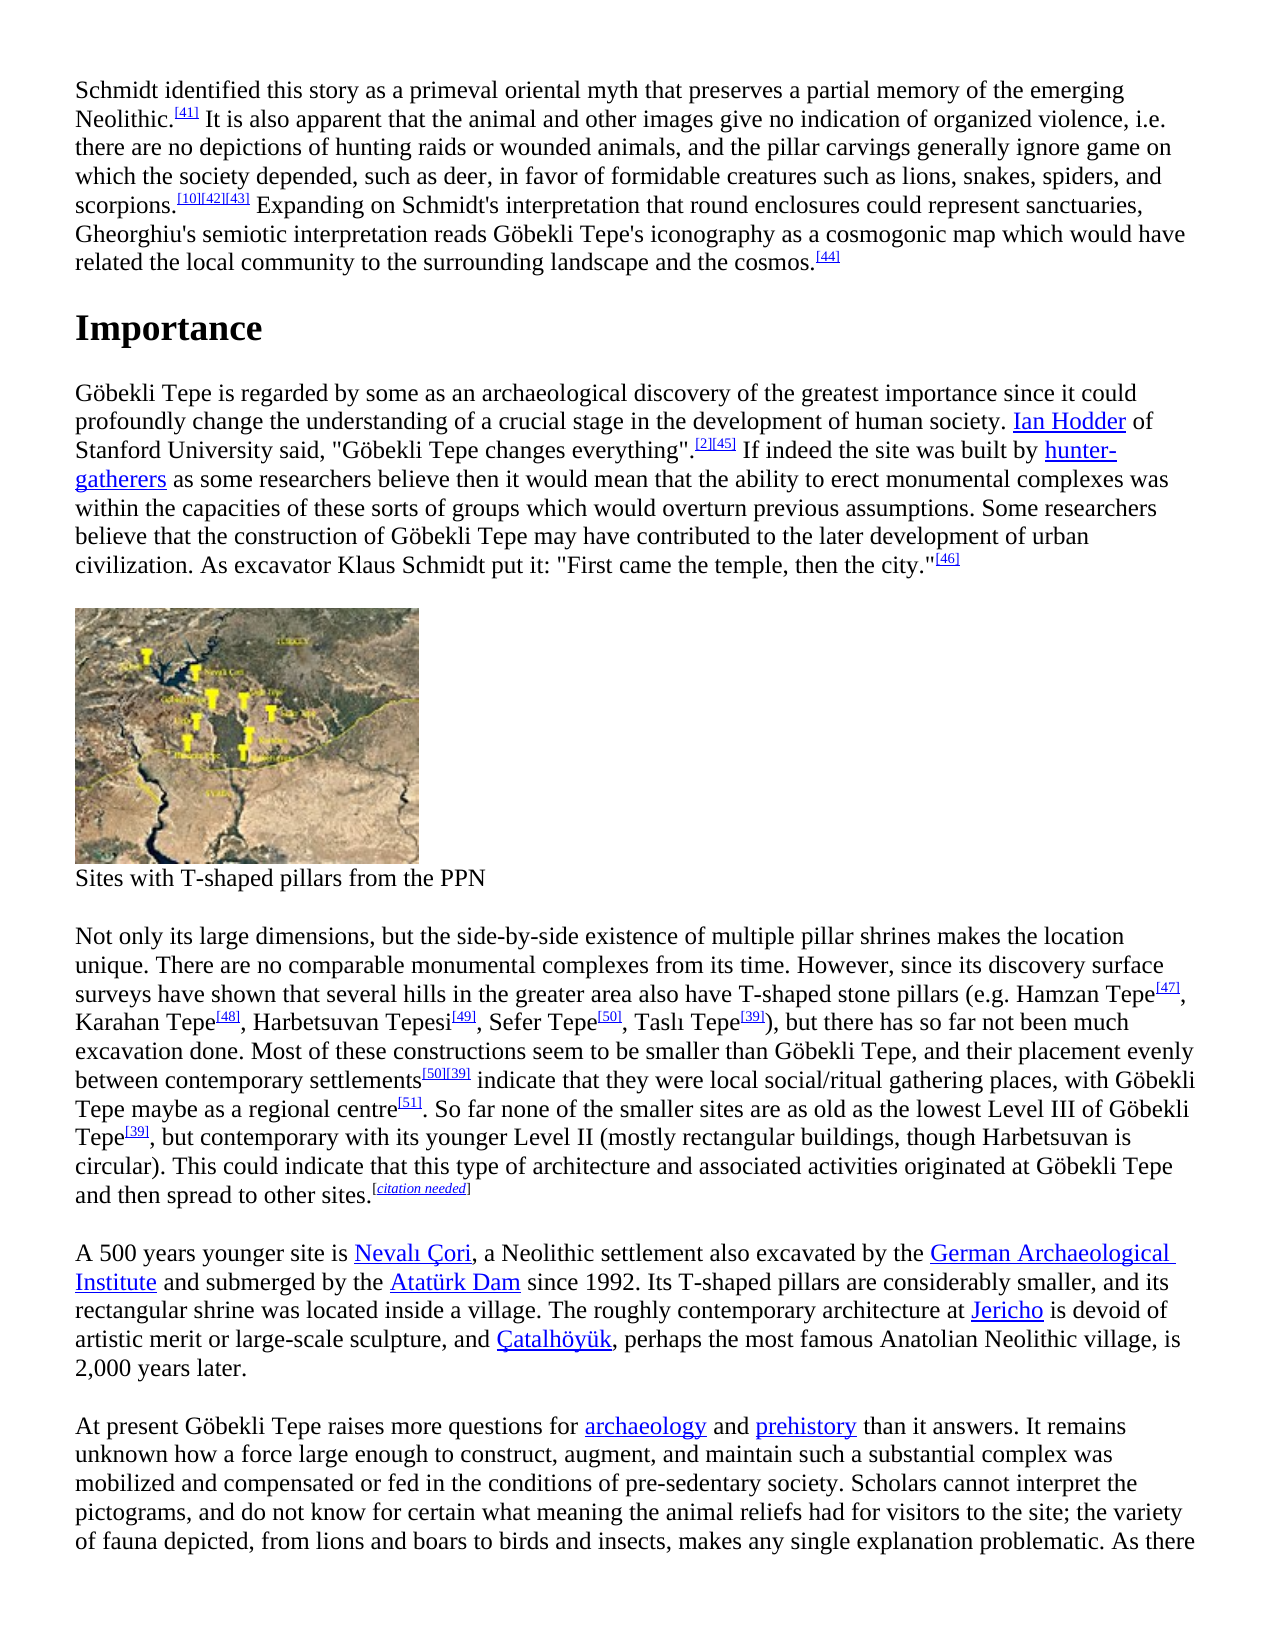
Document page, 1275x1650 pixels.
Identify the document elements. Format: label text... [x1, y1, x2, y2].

text Sites with T-shaped pillars from the PPN [75, 863, 1200, 892]
text Not only its large dimensions, but the side-by-side existence of multiple pillar shrines makes the location unique. There are no comparable monumental complexes from its time. However, since its discovery surface surveys have shown that several hills in the greater area also have T-shaped stone pillars (e.g. Hamzan Tepe[47], Karahan Tepe[48], Harbetsuvan Tepesi[49], Sefer Tepe[50], Taslı Tepe[39]), but there has so far not been much excavation done. Most of these constructions seem to be smaller than Göbekli Tepe, and their placement evenly between contemporary settlements[50][39] indicate that they were local social/ritual gathering places, with Göbekli Tepe maybe as a regional centre[51]. So far none of the smaller sites are as old as the lowest Level III of Göbekli Tepe[39], but contemporary with its younger Level II (mostly rectangular buildings, though Harbetsuvan is circular). This could indicate that this type of architecture and associated activities originated at Göbekli Tepe and then spread to other sites.[citation needed] [75, 921, 1200, 1209]
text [75, 75, 1200, 276]
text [75, 1411, 1200, 1554]
text A 500 years younger site is Nevalı Çori, a Neolithic settlement also excavated by the German Archaeological Institute and submerged by the Atatürk Dam since 1992. Its T-shaped pillars are considerably smaller, and its rectangular shrine was located inside a village. The roughly contemporary architecture at Jericho is devoid of artistic merit or large-scale sculpture, and Çatalhöyük, perhaps the most famous Anatolian Neolithic village, is 2,000 years later. [75, 1238, 1200, 1382]
picture [75, 608, 419, 864]
text Göbekli Tepe is regarded by some as an archaeological discovery of the greatest importance since it could profoundly change the understanding of a crucial stage in the development of human society. Ian Hodder of Stanford University said, "Göbekli Tepe changes everything".[2][45] If indeed the site was built by hunter-gatherers as some researchers believe then it would mean that the ability to erect monumental complexes was within the capacities of these sorts of groups which would overturn previous assumptions. Some researchers believe that the construction of Göbekli Tepe may have contributed to the later development of urban civilization. As excavator Klaus Schmidt put it: "First came the temple, then the city."[46] [75, 378, 1200, 579]
text Importance [75, 305, 1200, 348]
